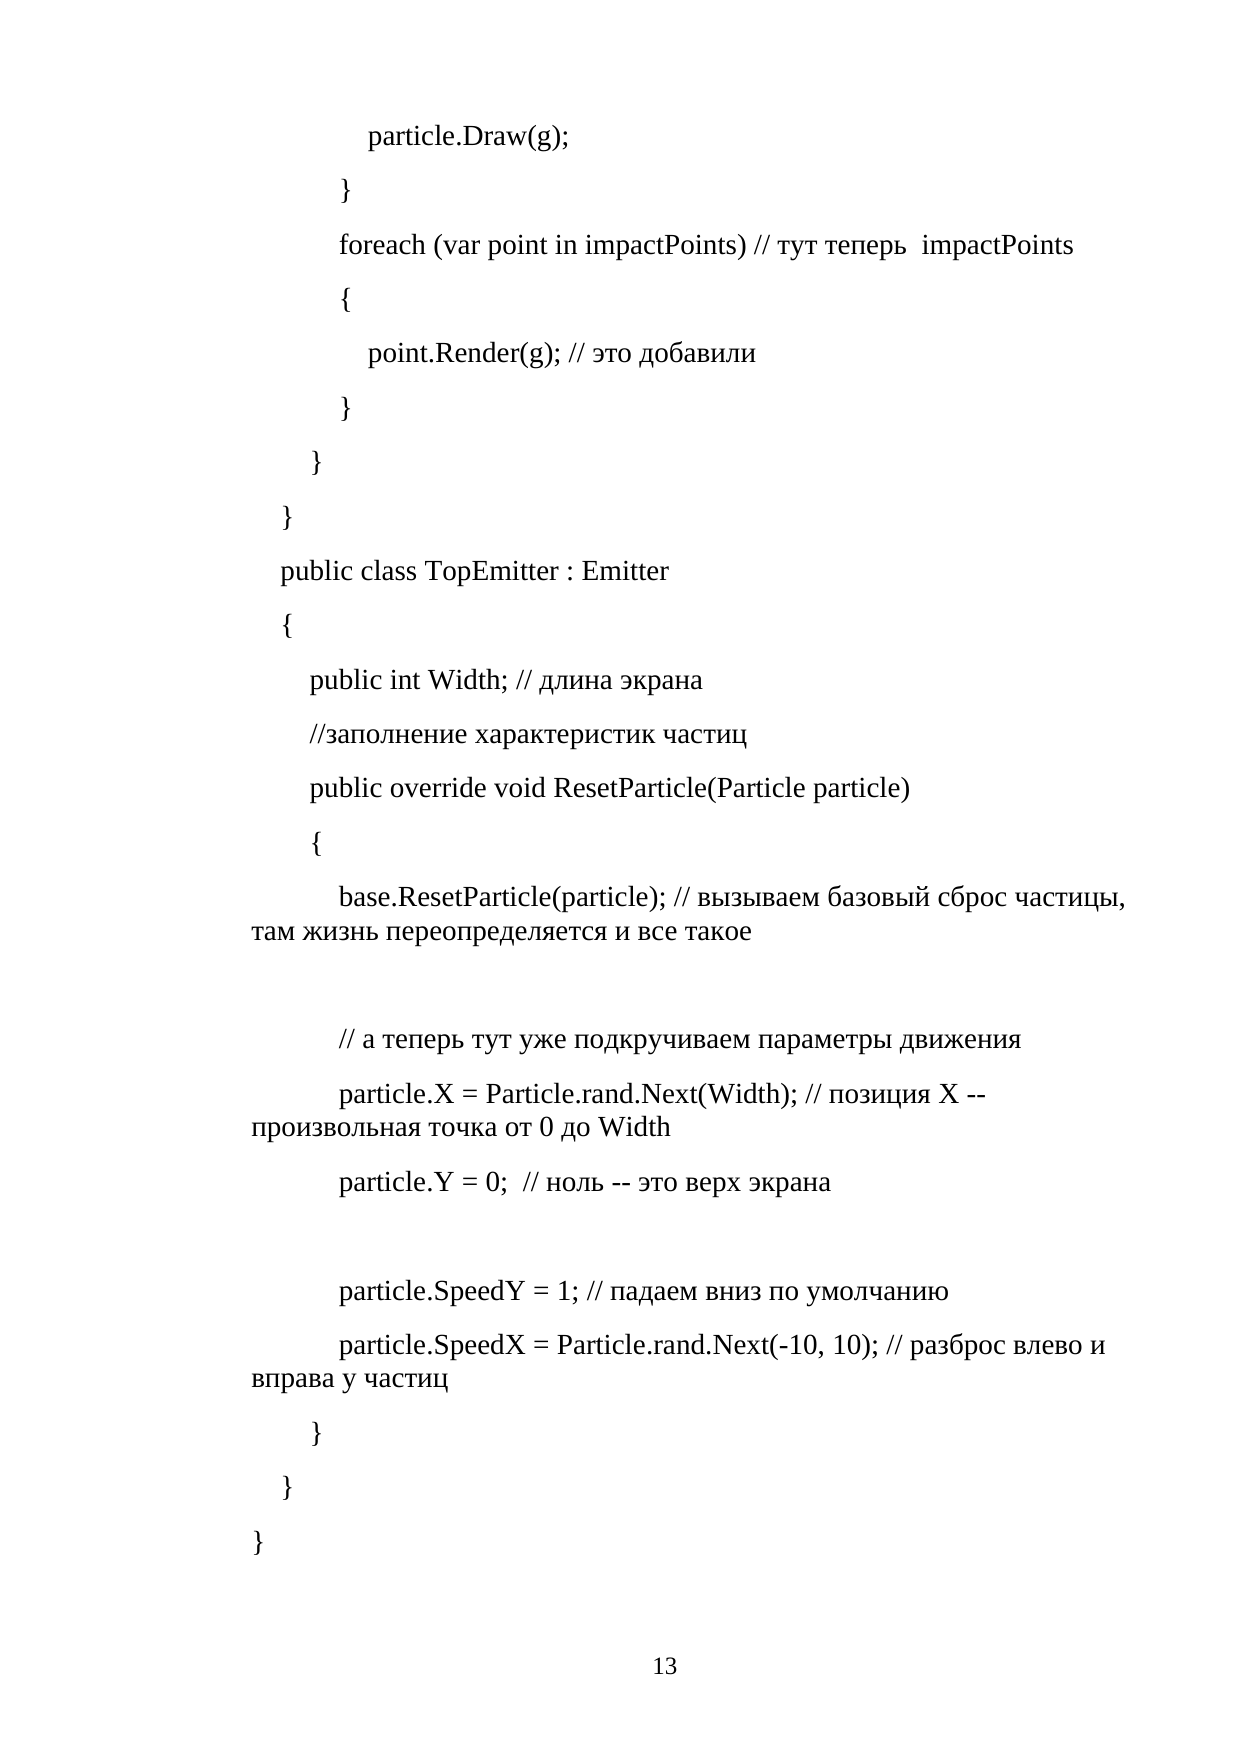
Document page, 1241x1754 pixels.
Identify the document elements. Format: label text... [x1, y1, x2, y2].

text } [251, 499, 1152, 532]
text particle.Draw(g); [251, 118, 1152, 152]
text // а теперь тут уже подкручиваем параметры движения [251, 1022, 1152, 1055]
text particle.X = Particle.rand.Next(Width); // позиция X -- произвольная точка от 0 до Width [251, 1076, 1152, 1143]
text } [251, 172, 1152, 206]
text particle.Y = 0; // ноль -- это верх экрана [251, 1164, 1152, 1197]
text //заполнение характеристик частиц [251, 716, 1152, 750]
text public class TopEmitter : Emitter [251, 553, 1152, 587]
text } [251, 390, 1152, 423]
text foreach (var point in impactPoints) // тут теперь impactPoints [251, 227, 1152, 260]
text base.ResetParticle(particle); // вызываем базовый сброс частицы, там жизнь переопределяется и все такое [251, 879, 1152, 946]
text public int Width; // длина экрана [251, 662, 1152, 695]
text } [251, 1415, 1152, 1448]
text } [251, 1469, 1152, 1503]
text particle.SpeedY = 1; // падаем вниз по умолчанию [251, 1273, 1152, 1306]
text } [251, 444, 1152, 478]
text { [251, 281, 1152, 315]
text particle.SpeedX = Particle.rand.Next(-10, 10); // разброс влево и вправа у частиц [251, 1327, 1152, 1394]
text { [251, 825, 1152, 858]
text public override void ResetParticle(Particle particle) [251, 771, 1152, 804]
text } [251, 1524, 1152, 1557]
text point.Render(g); // это добавили [251, 336, 1152, 369]
text { [251, 607, 1152, 641]
